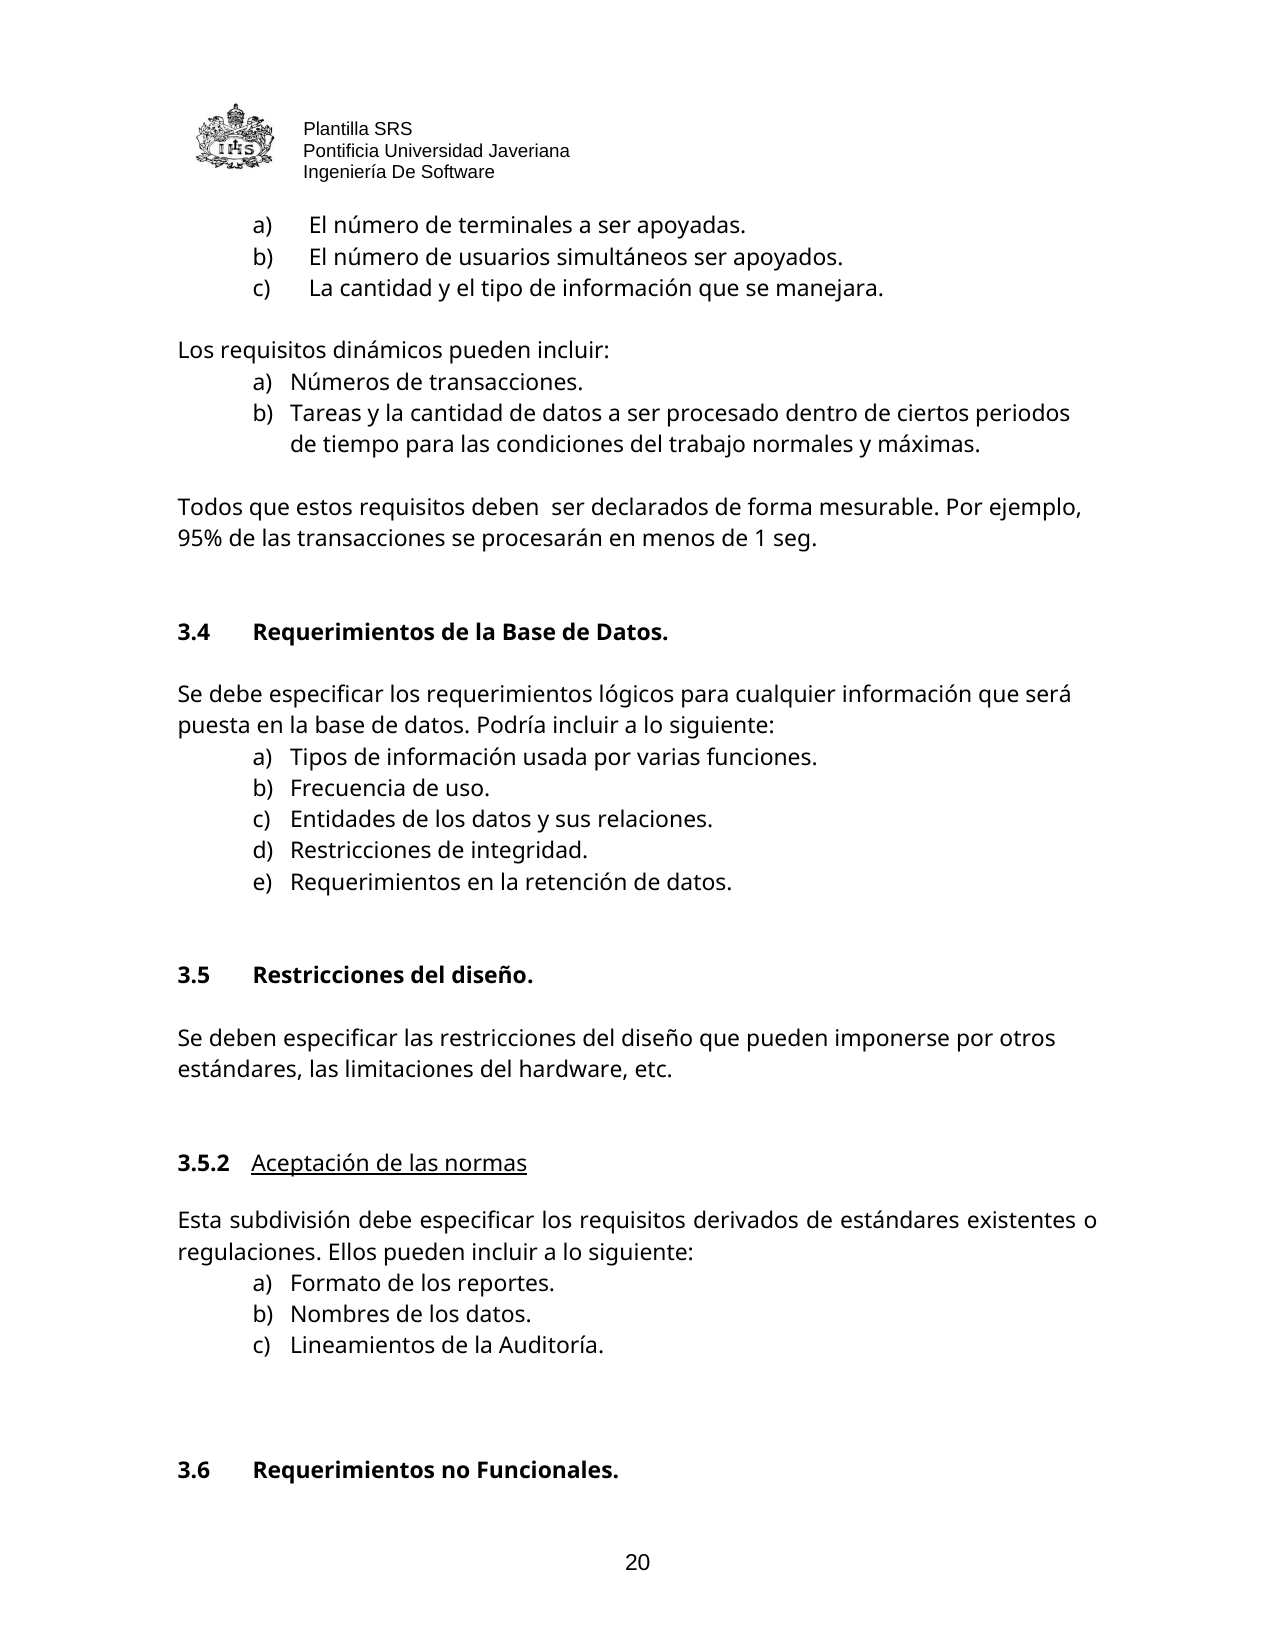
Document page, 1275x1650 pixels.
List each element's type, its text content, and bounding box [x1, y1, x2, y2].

text Se debe especificar los requerimientos lógicos para cualquier información que será puesta en la base de datos. Podría incluir a lo siguiente: [177, 678, 1098, 741]
text Esta subdivisión debe especificar los requisitos derivados de estándares existentes o regulaciones. Ellos pueden incluir a lo siguiente: [177, 1204, 1098, 1267]
list Números de transacciones. [252, 366, 1098, 397]
list El número de terminales a ser apoyadas. [252, 209, 1098, 241]
list La cantidad y el tipo de información que se manejara. [252, 272, 1098, 303]
list Tipos de información usada por varias funciones. [252, 741, 1098, 772]
list El número de usuarios simultáneos ser apoyados. [252, 241, 1098, 272]
picture [193, 101, 278, 171]
list Nombres de los datos. [252, 1298, 1098, 1329]
list Restricciones del diseño. [177, 959, 1098, 991]
text Se deben especificar las restricciones del diseño que pueden imponerse por otros estándares, las limitaciones del hardware, etc. [177, 1022, 1098, 1084]
list Aceptación de las normas [177, 1147, 1098, 1178]
list Requerimientos en la retención de datos. [252, 866, 1098, 897]
list Lineamientos de la Auditoría. [252, 1329, 1098, 1361]
list Formato de los reportes. [252, 1267, 1098, 1298]
text Los requisitos dinámicos pueden incluir: [177, 334, 1098, 366]
list Entidades de los datos y sus relaciones. [252, 803, 1098, 834]
list Tareas y la cantidad de datos a ser procesado dentro de ciertos periodos de tiempo para las condiciones del trabajo normales y máximas. [252, 397, 1098, 459]
list Requerimientos de la Base de Datos. [177, 616, 1098, 647]
list Restricciones de integridad. [252, 834, 1098, 866]
list Requerimientos no Funcionales. [177, 1454, 1098, 1486]
list Frecuencia de uso. [252, 772, 1098, 803]
text Todos que estos requisitos deben ser declarados de forma mesurable. Por ejemplo, 95% de las transacciones se procesarán en menos de 1 seg. [177, 491, 1098, 553]
